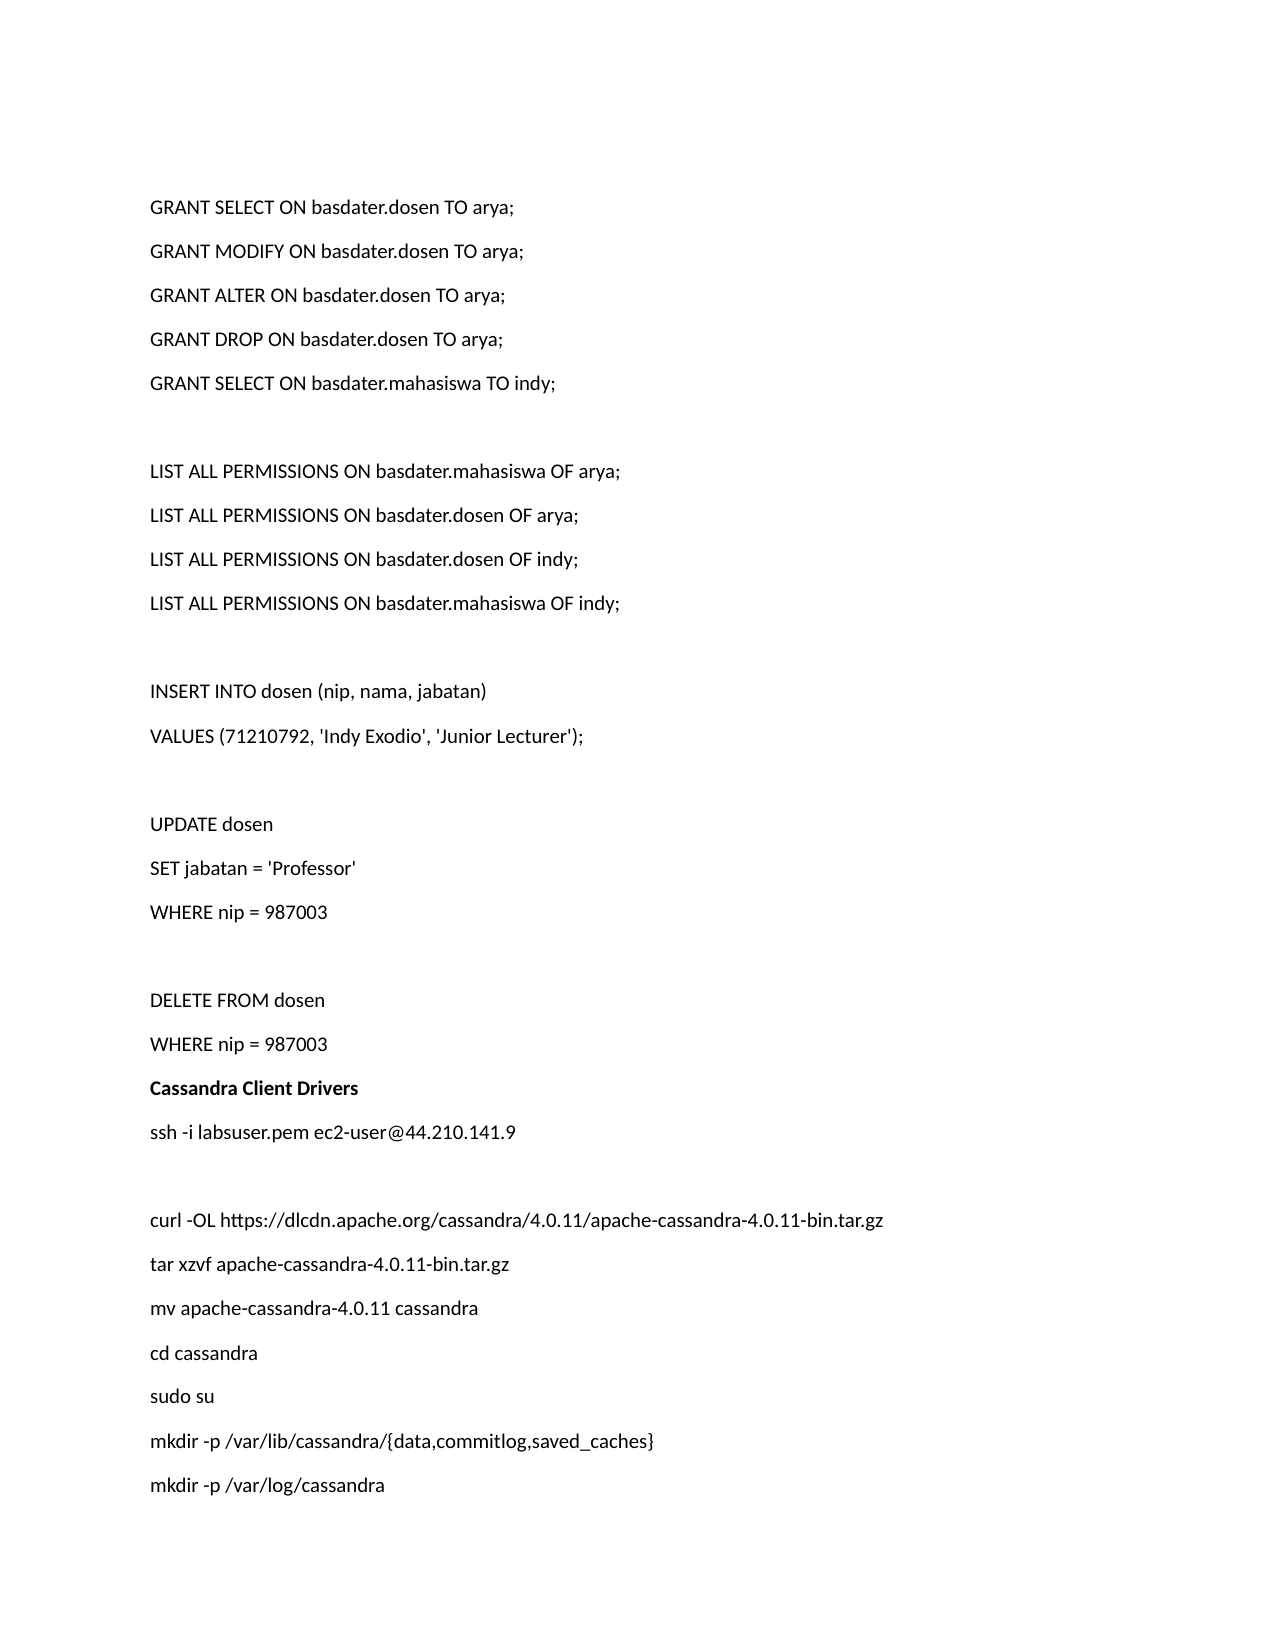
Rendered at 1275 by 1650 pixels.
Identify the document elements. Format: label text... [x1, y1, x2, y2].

text mkdir -p /var/lib/cassandra/{data,commitlog,saved_caches} [150, 1428, 1125, 1453]
text VALUES (71210792, 'Indy Exodio', 'Junior Lecturer'); [150, 723, 1125, 748]
text GRANT ALTER ON basdater.dosen TO arya; [150, 282, 1125, 308]
text DELETE FROM dosen [150, 987, 1125, 1013]
text Cassandra Client Drivers [150, 1075, 1125, 1101]
text LIST ALL PERMISSIONS ON basdater.mahasiswa OF indy; [150, 591, 1125, 616]
text WHERE nip = 987003 [150, 1031, 1125, 1057]
text mkdir -p /var/log/cassandra [150, 1472, 1125, 1497]
text LIST ALL PERMISSIONS ON basdater.mahasiswa OF arya; [150, 458, 1125, 484]
text ssh -i labsuser.pem ec2-user@44.210.141.9 [150, 1119, 1125, 1145]
text INSERT INTO dosen (nip, nama, jabatan) [150, 679, 1125, 704]
text GRANT SELECT ON basdater.mahasiswa TO indy; [150, 370, 1125, 396]
text LIST ALL PERMISSIONS ON basdater.dosen OF arya; [150, 502, 1125, 528]
text mv apache-cassandra-4.0.11 cassandra [150, 1296, 1125, 1321]
text WHERE nip = 987003 [150, 899, 1125, 924]
text cd cassandra [150, 1340, 1125, 1365]
text GRANT SELECT ON basdater.dosen TO arya; [150, 194, 1125, 219]
text SET jabatan = 'Professor' [150, 855, 1125, 880]
text LIST ALL PERMISSIONS ON basdater.dosen OF indy; [150, 547, 1125, 572]
text tar xzvf apache-cassandra-4.0.11-bin.tar.gz [150, 1252, 1125, 1277]
text sudo su [150, 1384, 1125, 1409]
text curl -OL https://dlcdn.apache.org/cassandra/4.0.11/apache-cassandra-4.0.11-bin.tar.gz [150, 1207, 1125, 1233]
text GRANT MODIFY ON basdater.dosen TO arya; [150, 238, 1125, 263]
text GRANT DROP ON basdater.dosen TO arya; [150, 326, 1125, 352]
text UPDATE dosen [150, 811, 1125, 836]
